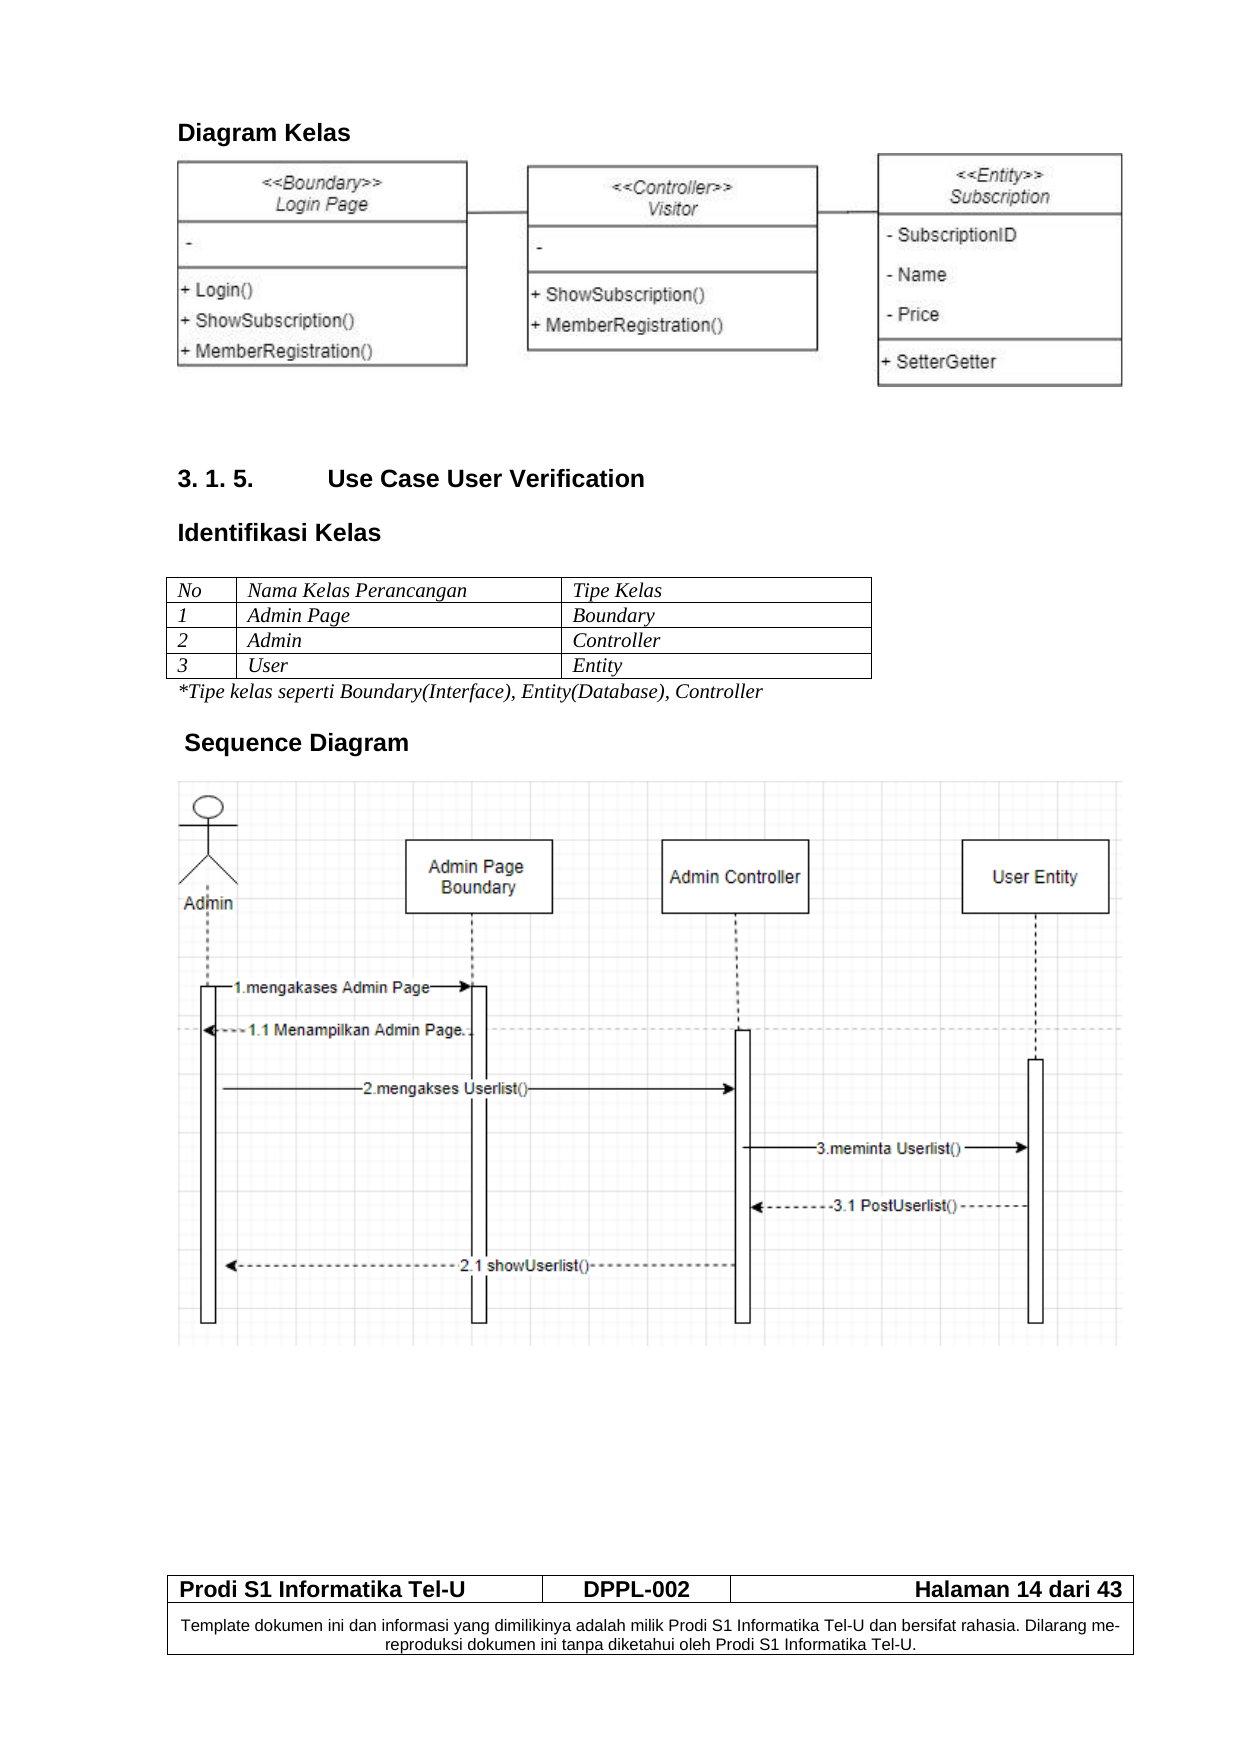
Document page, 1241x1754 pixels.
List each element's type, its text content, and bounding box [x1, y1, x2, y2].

text *Tipe kelas seperti Boundary(Interface), Entity(Database), Controller [177, 678, 1122, 703]
subtitle Use Case User Verification [177, 464, 1122, 493]
subtitle Sequence Diagram [177, 728, 1122, 756]
table_cell 2 [167, 628, 236, 652]
table_cell User [237, 654, 561, 677]
table_cell 1 [167, 603, 236, 627]
table_cell Admin Page [237, 603, 561, 627]
subtitle Diagram Kelas [177, 118, 1122, 147]
table_cell Controller [562, 628, 871, 652]
picture [177, 781, 1123, 1346]
table_cell Admin [237, 628, 561, 652]
subtitle Identifikasi Kelas [177, 518, 1122, 547]
picture [177, 153, 1123, 387]
table_cell Boundary [562, 603, 871, 627]
table_header No [167, 578, 236, 602]
table_header Nama Kelas Perancangan [237, 578, 561, 602]
table_cell 3 [167, 654, 236, 677]
table_cell Entity [562, 654, 871, 677]
table_header Tipe Kelas [562, 578, 871, 602]
